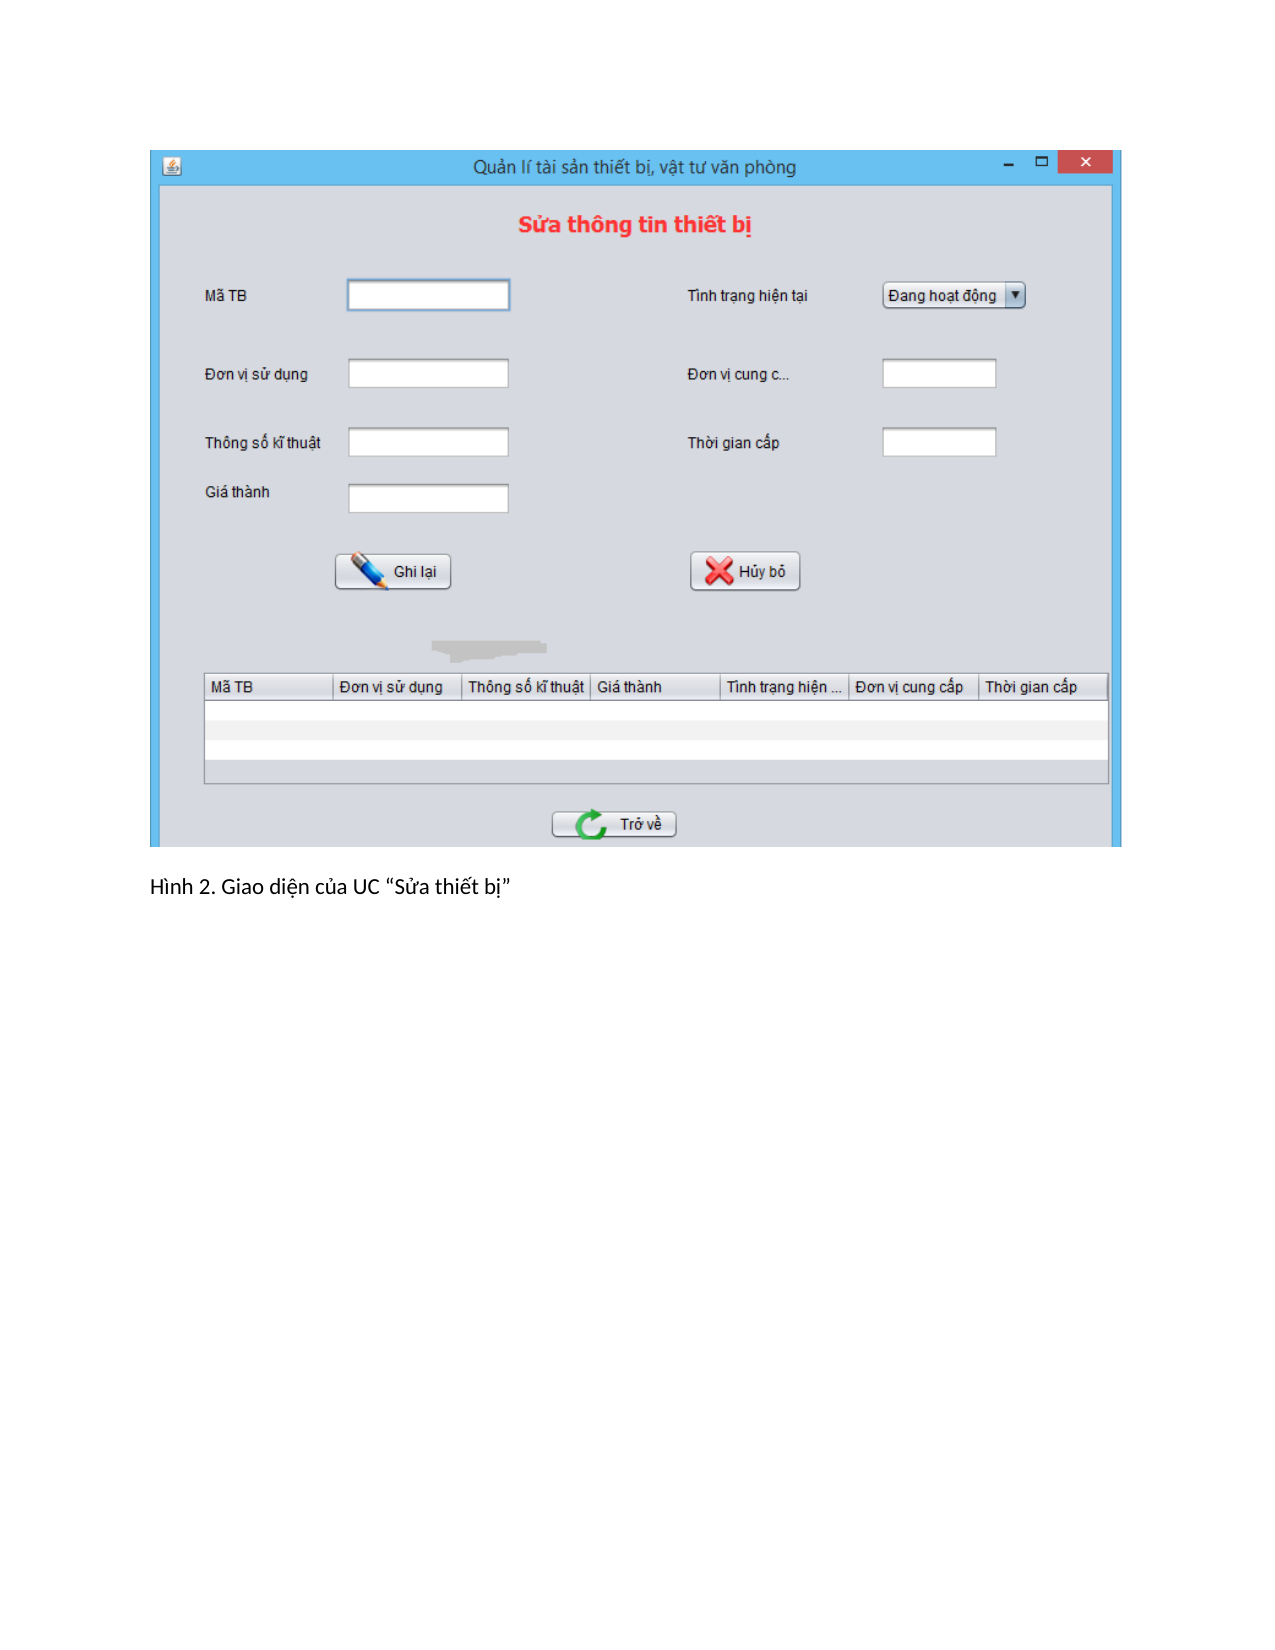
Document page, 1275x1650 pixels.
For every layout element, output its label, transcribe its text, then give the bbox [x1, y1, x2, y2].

picture [150, 150, 1124, 847]
text Hình 2. Giao diện của UC “Sửa thiết bị” [150, 872, 1125, 900]
